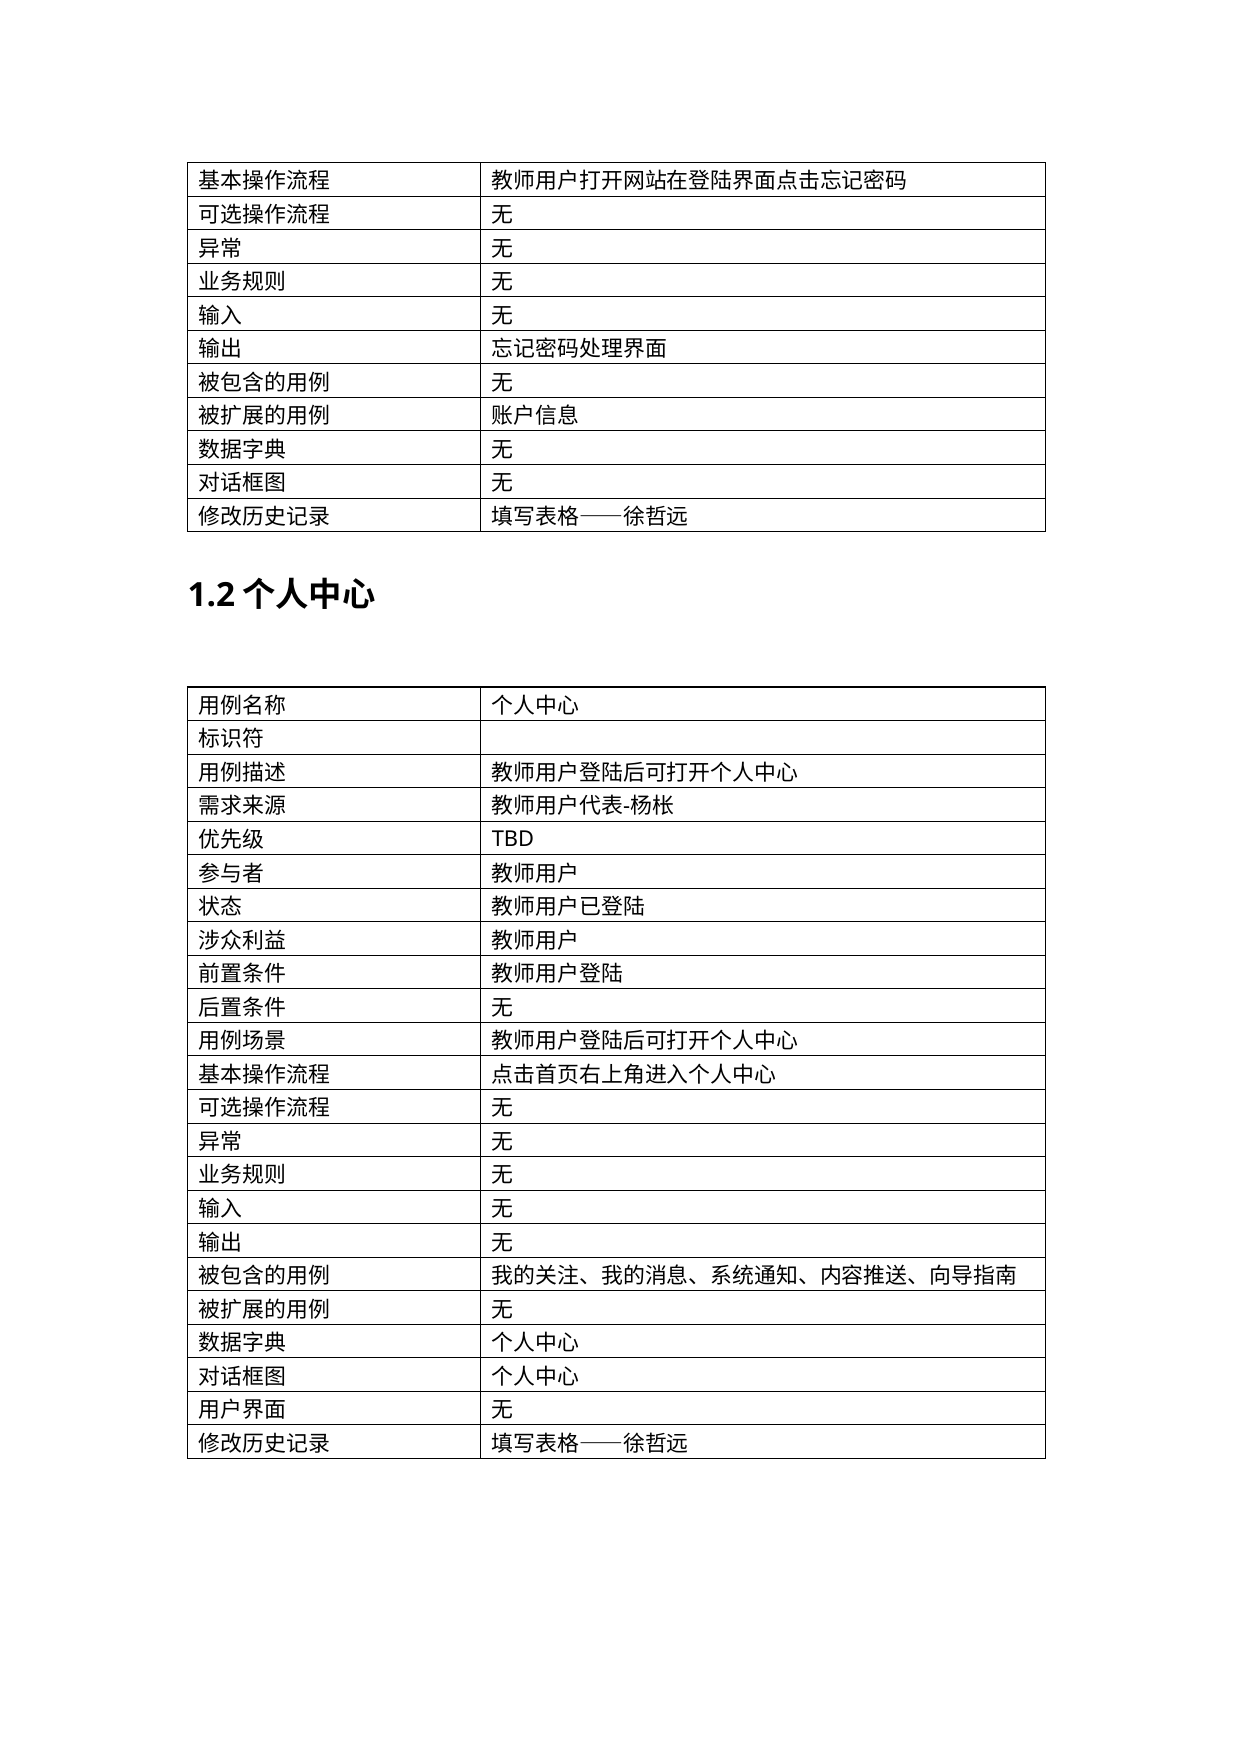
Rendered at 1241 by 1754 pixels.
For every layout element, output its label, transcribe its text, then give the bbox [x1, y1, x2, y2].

table_cell 数据字典 [188, 431, 480, 464]
table_cell 无 [481, 1191, 1045, 1223]
table_cell 填写表格——徐哲远 [481, 499, 1045, 531]
table_cell 输入 [188, 297, 480, 330]
table_cell [481, 721, 1045, 753]
table_cell 后置条件 [188, 989, 480, 1022]
table_cell 修改历史记录 [188, 499, 480, 531]
table_cell 输出 [188, 331, 480, 363]
table_cell 教师用户 [481, 855, 1045, 888]
table_header 用例名称 [188, 688, 480, 720]
table_cell 无 [481, 465, 1045, 497]
table_cell 无 [481, 364, 1045, 397]
table_cell 无 [481, 1392, 1045, 1424]
table_cell 需求来源 [188, 788, 480, 821]
table_cell 个人中心 [481, 1358, 1045, 1391]
table_cell 无 [481, 1124, 1045, 1156]
table_cell TBD [481, 822, 1045, 854]
table_cell 可选操作流程 [188, 197, 480, 229]
table_cell 对话框图 [188, 465, 480, 497]
table_cell 状态 [188, 889, 480, 921]
table_cell 教师用户已登陆 [481, 889, 1045, 921]
table_cell 标识符 [188, 721, 480, 753]
table_cell 前置条件 [188, 956, 480, 988]
table_cell 用例场景 [188, 1023, 480, 1055]
table_cell 教师用户 [481, 922, 1045, 955]
table_cell 我的关注、我的消息、系统通知、内容推送、向导指南 [481, 1258, 1045, 1290]
table_cell 点击首页右上角进入个人中心 [481, 1056, 1045, 1089]
table_cell 忘记密码处理界面 [481, 331, 1045, 363]
table_header 个人中心 [481, 688, 1045, 720]
table_cell 被扩展的用例 [188, 398, 480, 430]
table_cell 教师用户代表-杨枨 [481, 788, 1045, 821]
table_cell 用例描述 [188, 755, 480, 787]
table_cell 用户界面 [188, 1392, 480, 1424]
table_cell 被包含的用例 [188, 364, 480, 397]
table_cell 异常 [188, 1124, 480, 1156]
table_cell 无 [481, 1157, 1045, 1189]
table_cell 教师用户登陆后可打开个人中心 [481, 1023, 1045, 1055]
table_cell 个人中心 [481, 1325, 1045, 1357]
table_cell 无 [481, 1224, 1045, 1257]
table_cell 教师用户打开网站在登陆界面点击忘记密码 [481, 163, 1045, 196]
table_cell 无 [481, 197, 1045, 229]
table_cell 修改历史记录 [188, 1425, 480, 1458]
table_cell 业务规则 [188, 1157, 480, 1189]
table_cell 输入 [188, 1191, 480, 1223]
table_cell 无 [481, 431, 1045, 464]
table_cell 无 [481, 230, 1045, 263]
table_cell 填写表格——徐哲远 [481, 1425, 1045, 1458]
table_cell 无 [481, 1291, 1045, 1324]
table_cell 业务规则 [188, 264, 480, 296]
table_cell 可选操作流程 [188, 1090, 480, 1122]
table_cell 优先级 [188, 822, 480, 854]
table_cell 参与者 [188, 855, 480, 888]
table_cell 基本操作流程 [188, 163, 480, 196]
table_cell 无 [481, 297, 1045, 330]
table_cell 涉众利益 [188, 922, 480, 955]
table_cell 账户信息 [481, 398, 1045, 430]
table_cell 数据字典 [188, 1325, 480, 1357]
table_cell 基本操作流程 [188, 1056, 480, 1089]
table_cell 异常 [188, 230, 480, 263]
table_cell 被扩展的用例 [188, 1291, 480, 1324]
table_cell 无 [481, 989, 1045, 1022]
table_cell 对话框图 [188, 1358, 480, 1391]
table_cell 被包含的用例 [188, 1258, 480, 1290]
table_cell 无 [481, 1090, 1045, 1122]
table_cell 教师用户登陆后可打开个人中心 [481, 755, 1045, 787]
table_cell 无 [481, 264, 1045, 296]
table_cell 输出 [188, 1224, 480, 1257]
subtitle 1.2个人中心 [187, 559, 1053, 624]
table_cell 教师用户登陆 [481, 956, 1045, 988]
